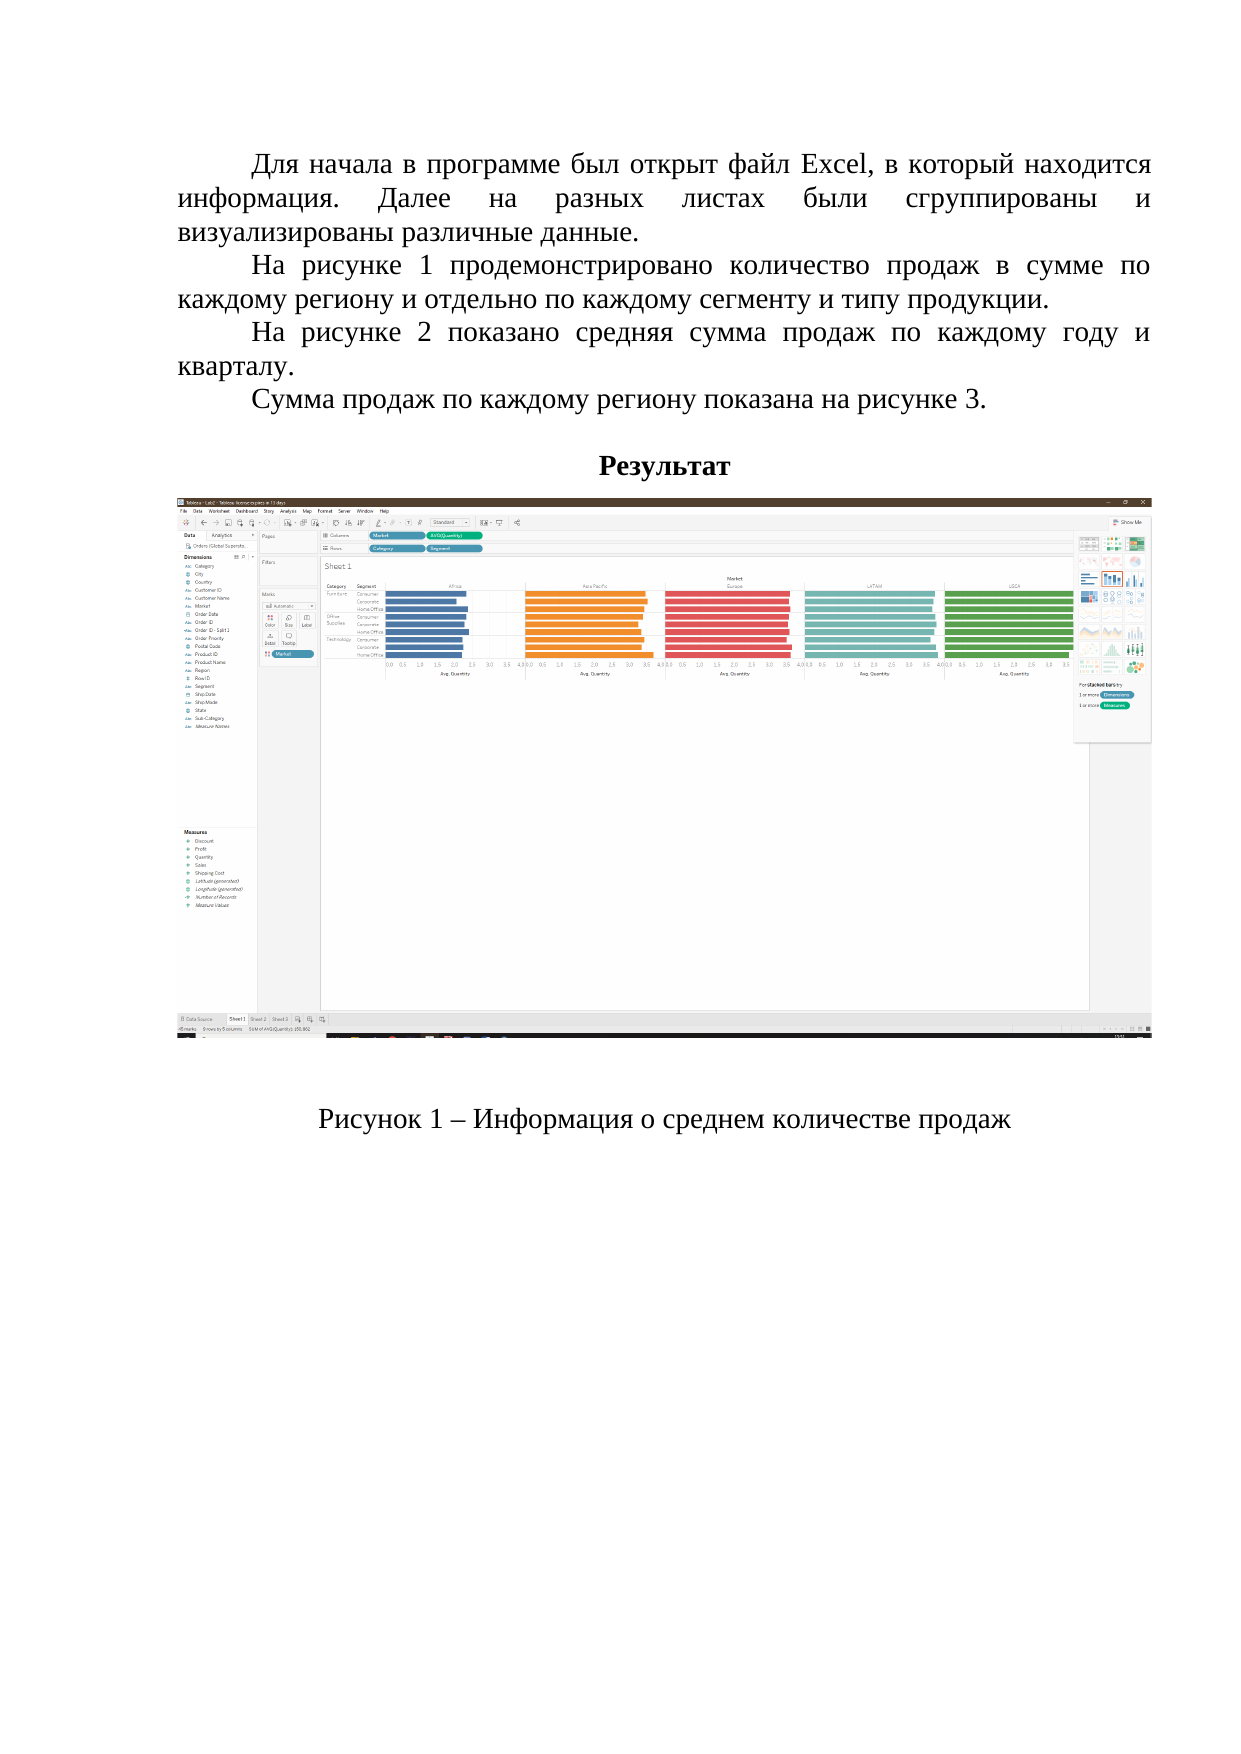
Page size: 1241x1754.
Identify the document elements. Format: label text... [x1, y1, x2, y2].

text Сумма продаж по каждому региону показана на рисунке 3. [177, 381, 1152, 415]
picture [177, 498, 1152, 1038]
text Для начала в программе был открыт файл Excel, в который находится информация. Далее на разных листах были сгруппированы и визуализированы различные данные. [177, 147, 1152, 247]
text На рисунке 2 показано средняя сумма продаж по каждому году и кварталу. [177, 314, 1152, 381]
text Результат [177, 448, 1152, 482]
text На рисунке 1 продемонстрировано количество продаж в сумме по каждому региону и отдельно по каждому сегменту и типу продукции. [177, 247, 1152, 314]
text Рисунок 1 – Информация о среднем количестве продаж [177, 1101, 1152, 1135]
